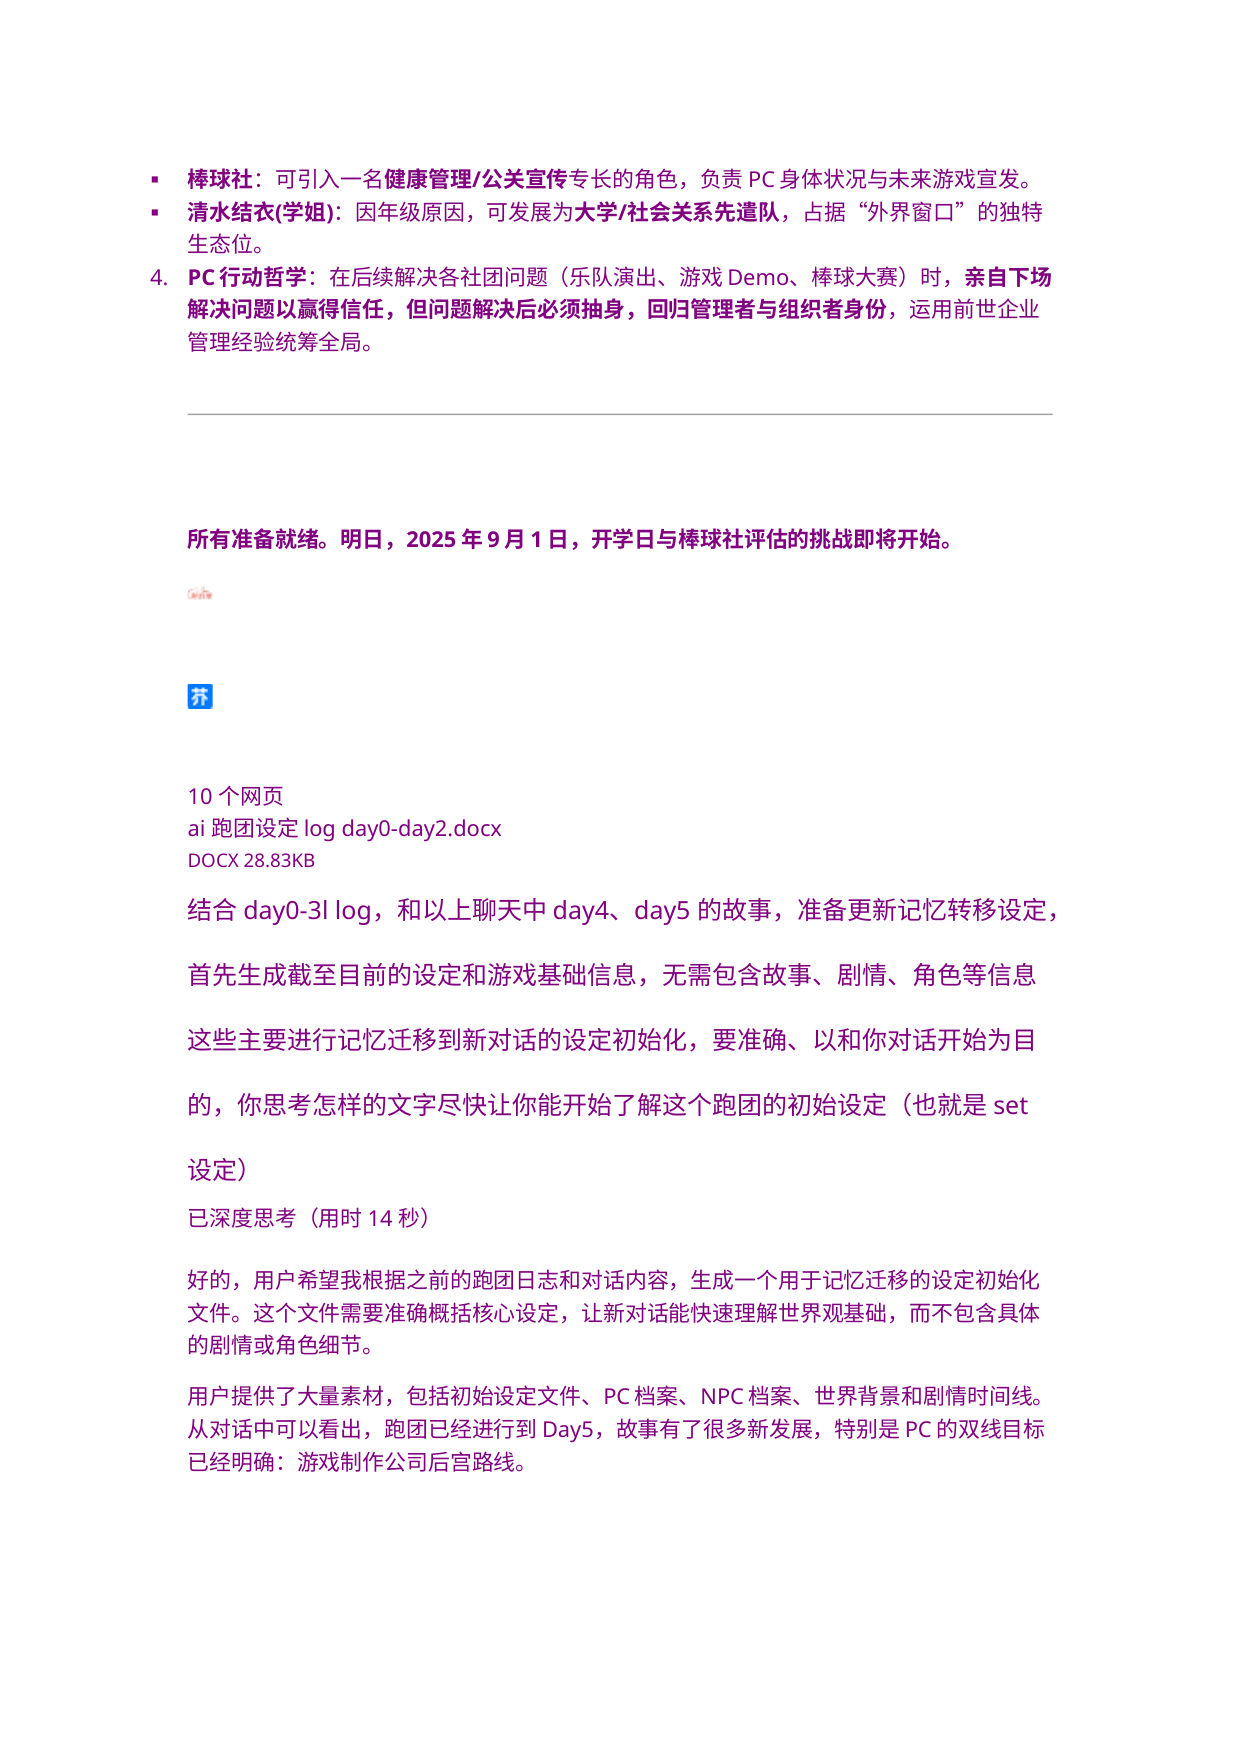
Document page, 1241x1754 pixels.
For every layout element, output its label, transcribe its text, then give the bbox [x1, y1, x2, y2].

list 棒球社：可引入一名健康管理/公关宣传专长的角色，负责PC身体状况与未来游戏宣发。 [150, 162, 1053, 194]
picture [187, 586, 213, 601]
text ai 跑团设定 log day0-day2.docx [187, 811, 1053, 844]
text DOCX 28.83KB [187, 844, 1053, 876]
list 清水结衣(学姐)：因年级原因，可发展为大学/社会关系先遣队，占据“外界窗口”的独特生态位。 [150, 194, 1053, 259]
text 好的，用户希望我根据之前的跑团日志和对话内容，生成一个用于记忆迁移的设定初始化文件。这个文件需要准确概括核心设定，让新对话能快速理解世界观基础，而不包含具体的剧情或角色细节。 [187, 1263, 1053, 1360]
text 所有准备就绪。明日，2025年9月1日，开学日与棒球社评估的挑战即将开始。 [187, 522, 1053, 554]
list PC行动哲学：在后续解决各社团问题（乐队演出、游戏Demo、棒球大赛）时，亲自下场解决问题以赢得信任，但问题解决后必须抽身，回归管理者与组织者身份，运用前世企业管理经验统筹全局。 [150, 259, 1053, 357]
text 已深度思考（用时 14 秒） [187, 1201, 1053, 1234]
text 10 个网页 [187, 779, 1053, 811]
text 结合 day0-3l log，和以上聊天中 day4、day5 的故事，准备更新记忆转移设定，首先生成截至目前的设定和游戏基础信息，无需包含故事、剧情、角色等信息这些主要进行记忆迁移到新对话的设定初始化，要准确、以和你对话开始为目的，你思考怎样的文字尽快让你能开始了解这个跑团的初始设定（也就是 set 设定） [187, 876, 1053, 1201]
text 用户提供了大量素材，包括初始设定文件、PC档案、NPC档案、世界背景和剧情时间线。从对话中可以看出，跑团已经进行到Day5，故事有了很多新发展，特别是PC的双线目标已经明确：游戏制作公司后宫路线。 [187, 1379, 1053, 1477]
picture [187, 684, 213, 709]
